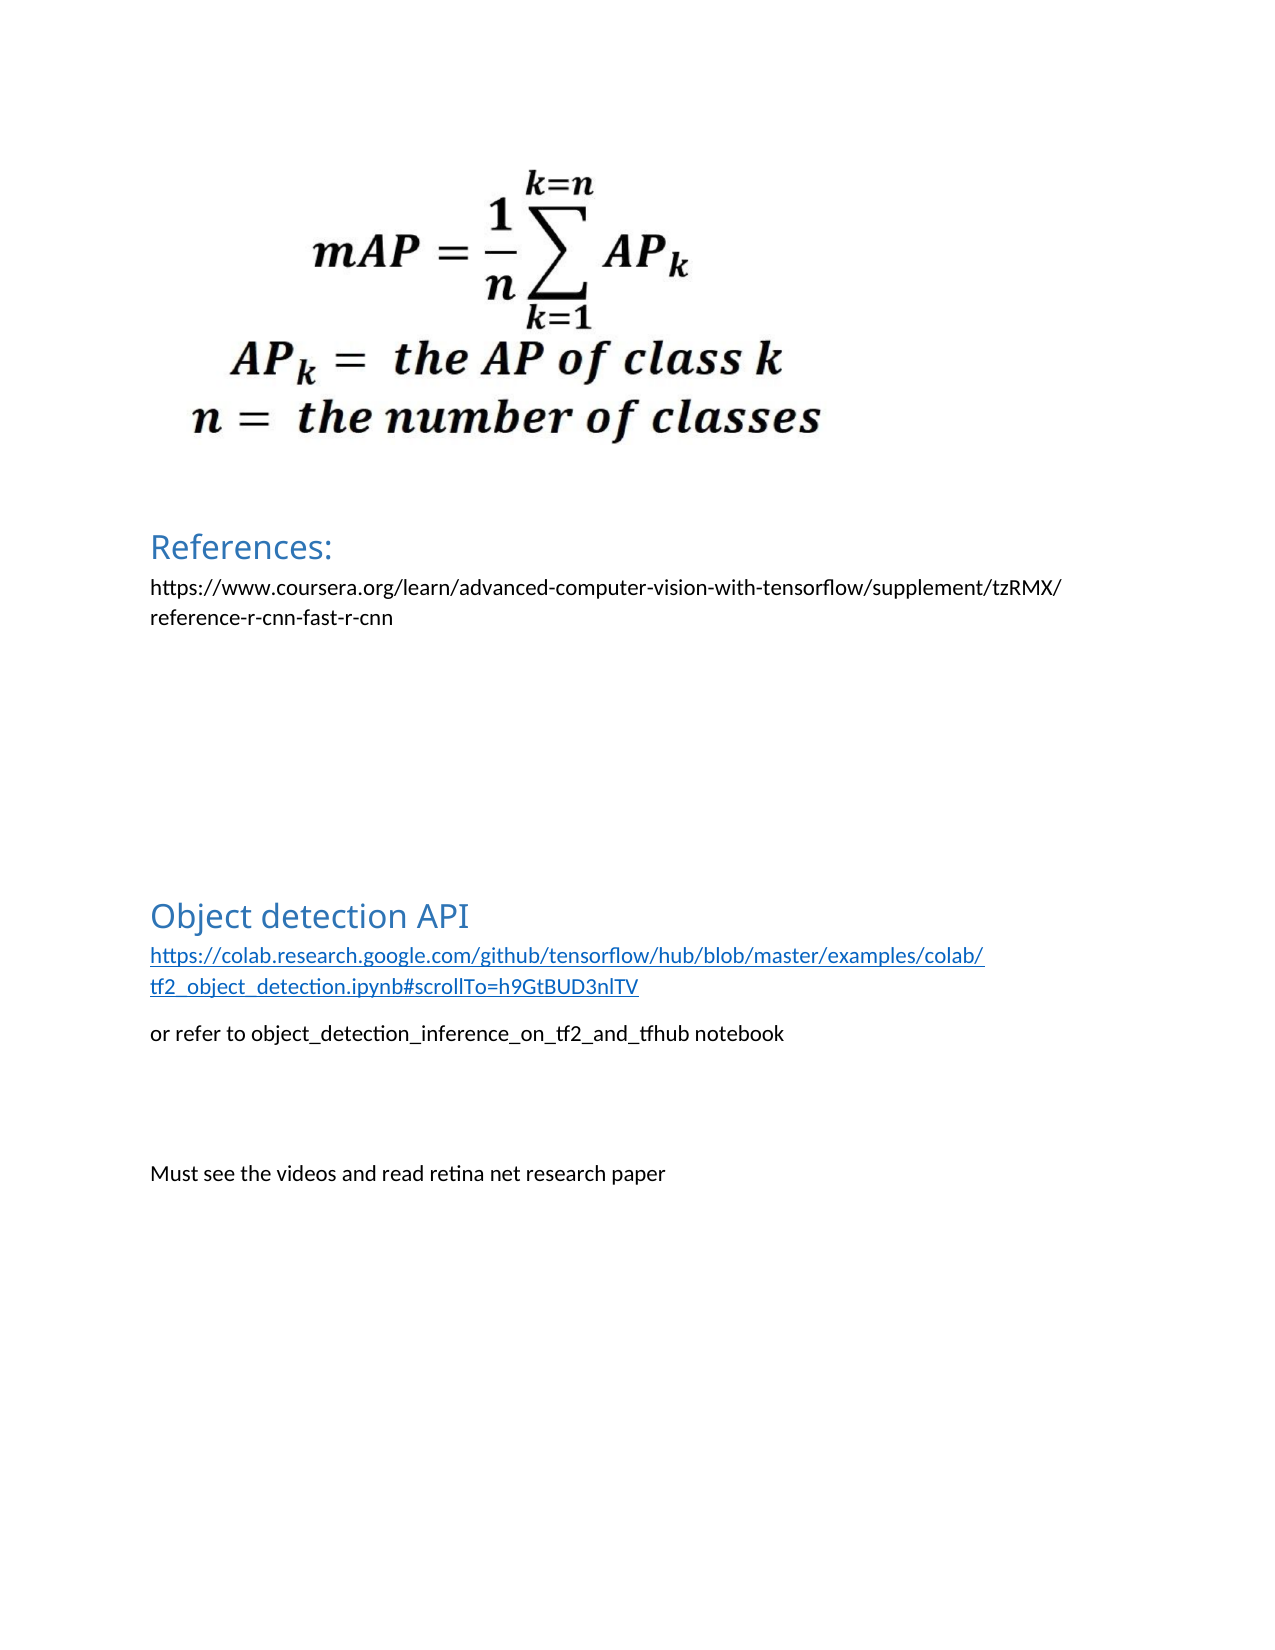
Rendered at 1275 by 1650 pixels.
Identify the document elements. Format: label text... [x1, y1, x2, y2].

text https://colab.research.google.com/github/tensorflow/hub/blob/master/examples/colab/tf2_object_detection.ipynb#scrollTo=h9GtBUD3nlTV [150, 942, 1125, 1000]
text or refer to object_detection_inference_on_tf2_and_tfhub notebook [150, 1019, 1125, 1047]
text Must see the videos and read retina net research paper [150, 1159, 1125, 1187]
subtitle References: [150, 524, 1125, 569]
picture [150, 150, 869, 452]
text https://www.coursera.org/learn/advanced-computer-vision-with-tensorflow/supplement/tzRMX/reference-r-cnn-fast-r-cnn [150, 573, 1125, 631]
subtitle Object detection API [150, 893, 1125, 938]
